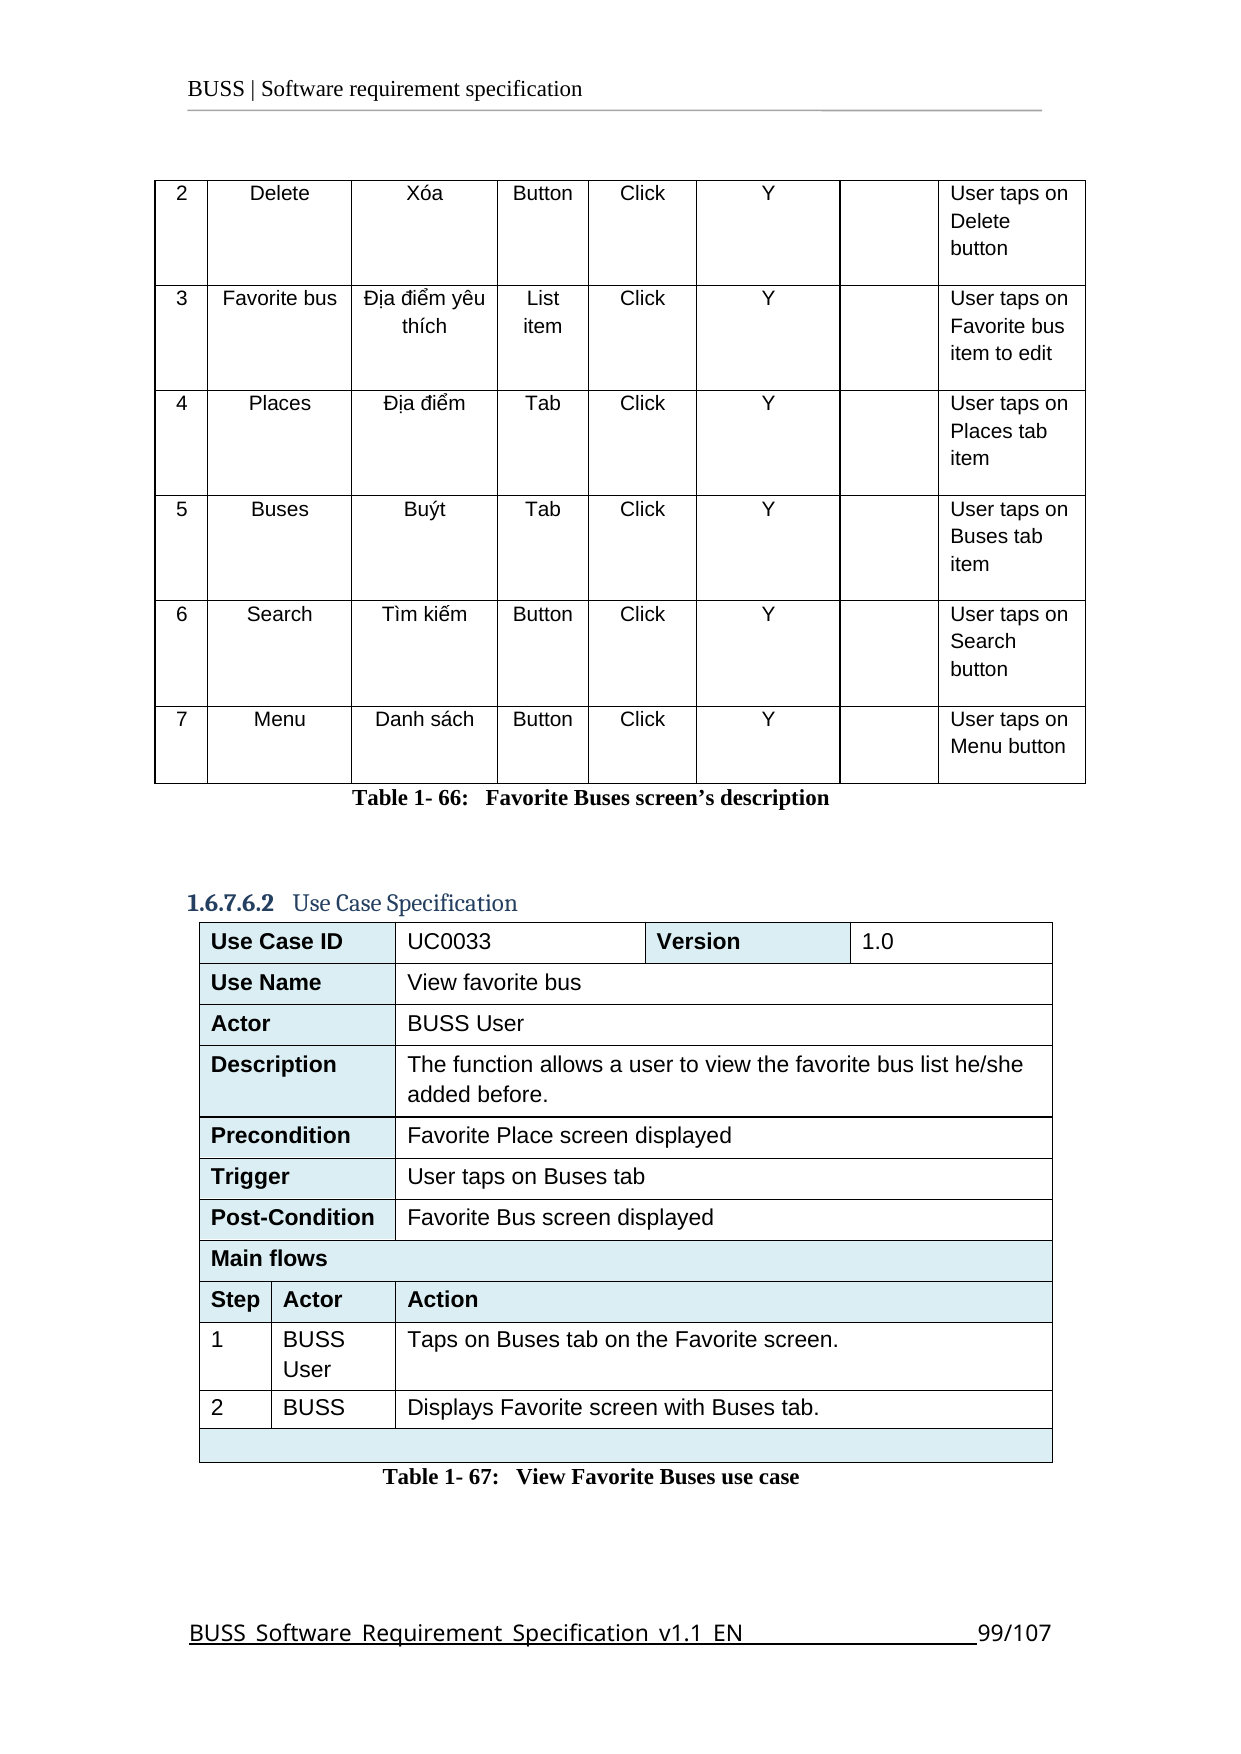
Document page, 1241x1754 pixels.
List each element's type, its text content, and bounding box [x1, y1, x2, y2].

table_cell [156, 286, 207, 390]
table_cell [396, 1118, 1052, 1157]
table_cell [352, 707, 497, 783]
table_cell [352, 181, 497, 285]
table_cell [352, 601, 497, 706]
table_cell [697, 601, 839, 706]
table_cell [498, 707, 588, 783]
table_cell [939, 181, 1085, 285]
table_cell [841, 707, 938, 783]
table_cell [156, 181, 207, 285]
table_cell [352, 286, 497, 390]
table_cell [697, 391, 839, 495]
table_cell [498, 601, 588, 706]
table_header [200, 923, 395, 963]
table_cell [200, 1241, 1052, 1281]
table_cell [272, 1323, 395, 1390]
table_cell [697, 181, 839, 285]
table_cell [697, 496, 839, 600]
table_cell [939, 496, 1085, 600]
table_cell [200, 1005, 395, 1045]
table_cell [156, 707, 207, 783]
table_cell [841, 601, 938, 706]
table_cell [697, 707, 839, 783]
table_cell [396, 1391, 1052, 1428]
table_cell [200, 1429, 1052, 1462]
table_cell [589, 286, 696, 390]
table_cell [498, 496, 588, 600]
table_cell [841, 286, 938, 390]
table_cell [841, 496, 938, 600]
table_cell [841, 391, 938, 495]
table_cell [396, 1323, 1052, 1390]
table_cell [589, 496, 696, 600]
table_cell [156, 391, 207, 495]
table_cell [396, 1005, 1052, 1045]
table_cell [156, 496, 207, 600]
subtitle Use Case Specification [187, 889, 1053, 918]
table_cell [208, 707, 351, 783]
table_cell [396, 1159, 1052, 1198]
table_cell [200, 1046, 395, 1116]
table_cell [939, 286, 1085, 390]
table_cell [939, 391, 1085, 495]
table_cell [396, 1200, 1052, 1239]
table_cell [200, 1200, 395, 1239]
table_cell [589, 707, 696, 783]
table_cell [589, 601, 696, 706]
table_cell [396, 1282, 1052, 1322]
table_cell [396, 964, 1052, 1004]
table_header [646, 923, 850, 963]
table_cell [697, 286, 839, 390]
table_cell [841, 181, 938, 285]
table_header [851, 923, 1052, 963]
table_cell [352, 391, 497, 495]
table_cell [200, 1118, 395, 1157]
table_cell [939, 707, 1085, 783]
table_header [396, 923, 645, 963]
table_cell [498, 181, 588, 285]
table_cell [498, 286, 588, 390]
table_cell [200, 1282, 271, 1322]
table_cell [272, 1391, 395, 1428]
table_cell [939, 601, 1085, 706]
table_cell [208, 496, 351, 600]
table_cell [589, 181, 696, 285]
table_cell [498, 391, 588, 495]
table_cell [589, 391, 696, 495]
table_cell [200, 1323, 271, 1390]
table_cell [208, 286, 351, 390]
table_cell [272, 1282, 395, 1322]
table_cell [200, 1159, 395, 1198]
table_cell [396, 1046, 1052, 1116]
list View Favorite Buses use case [187, 1463, 1053, 1489]
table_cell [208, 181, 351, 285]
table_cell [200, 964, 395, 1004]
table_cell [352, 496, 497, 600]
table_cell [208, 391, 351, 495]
list Favorite Buses screen’s description [187, 784, 1053, 811]
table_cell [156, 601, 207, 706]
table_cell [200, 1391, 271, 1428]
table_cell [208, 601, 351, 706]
